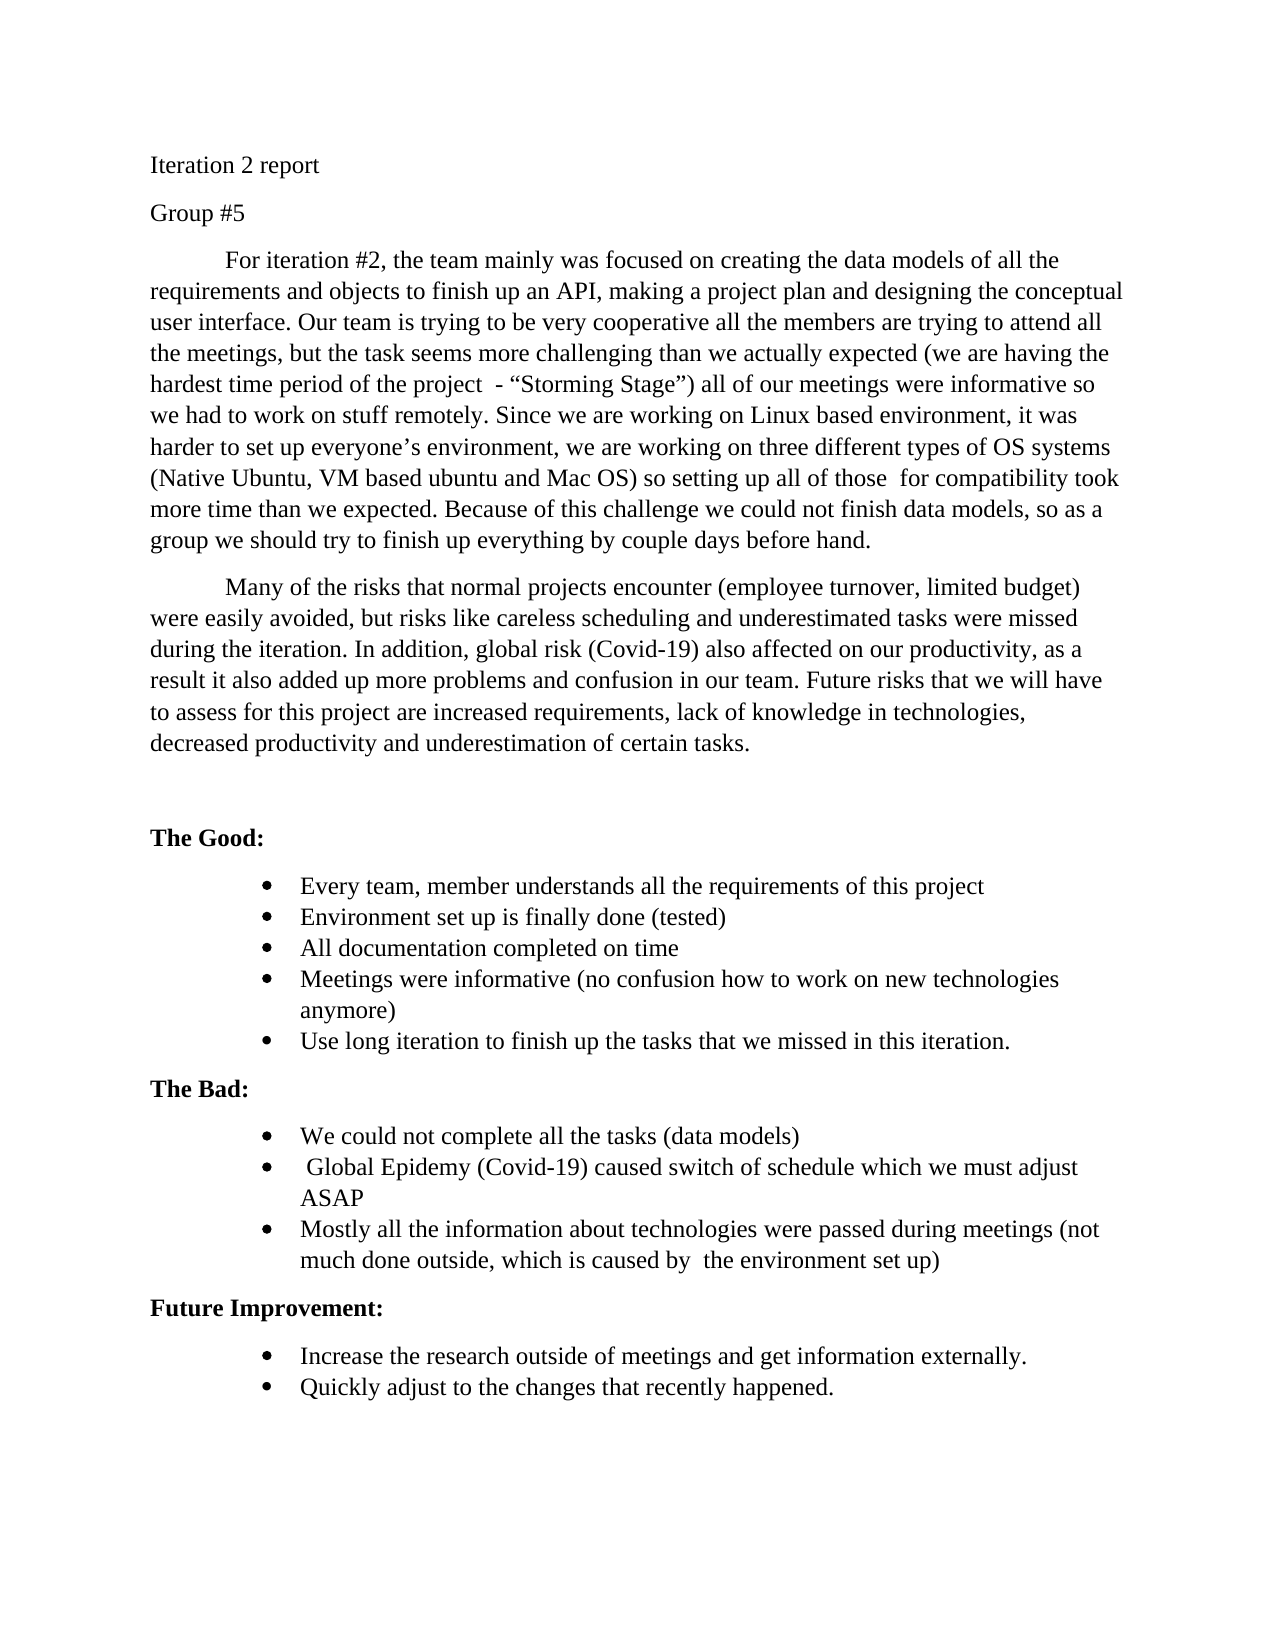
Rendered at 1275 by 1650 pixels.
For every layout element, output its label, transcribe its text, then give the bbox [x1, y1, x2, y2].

text Future Improvement: [150, 1293, 1125, 1322]
list All documentation completed on time [262, 933, 1125, 962]
list Environment set up is finally done (tested) [262, 902, 1125, 931]
list Every team, member understands all the requirements of this project [262, 871, 1125, 899]
list Mostly all the information about technologies were passed during meetings (not much done outside, which is caused by the environment set up) [262, 1214, 1125, 1274]
text Many of the risks that normal projects encounter (employee turnover, limited budget) were easily avoided, but risks like careless scheduling and underestimated tasks were missed during the iteration. In addition, global risk (Covid-19) also affected on our productivity, as a result it also added up more problems and confusion in our team. Future risks that we will have to assess for this project are increased requirements, lack of knowledge in technologies, decreased productivity and underestimation of certain tasks. [150, 572, 1125, 756]
list Use long iteration to finish up the tasks that we missed in this iteration. [262, 1026, 1125, 1055]
list We could not complete all the tasks (data models) [262, 1121, 1125, 1150]
list Increase the research outside of meetings and get information externally. [262, 1341, 1125, 1370]
list Meetings were informative (no confusion how to work on new technologies anymore) [262, 964, 1125, 1024]
text The Good: [150, 823, 1125, 852]
text Group #5 [150, 198, 1125, 226]
text For iteration #2, the team mainly was focused on creating the data models of all the requirements and objects to finish up an API, making a project plan and designing the conceptual user interface. Our team is trying to be very cooperative all the members are trying to attend all the meetings, but the task seems more challenging than we actually expected (we are having the hardest time period of the project - “Storming Stage”) all of our meetings were informative so we had to work on stuff remotely. Since we are working on Linux based environment, it was harder to set up everyone’s environment, we are working on three different types of OS systems (Native Ubuntu, VM based ubuntu and Mac OS) so setting up all of those for compatibility took more time than we expected. Because of this challenge we could not finish data models, so as a group we should try to finish up everything by couple days before hand. [150, 245, 1125, 553]
text Iteration 2 report [150, 150, 1125, 179]
list Global Epidemy (Covid-19) caused switch of schedule which we must adjust ASAP [262, 1152, 1125, 1212]
text The Bad: [150, 1074, 1125, 1102]
list Quickly adjust to the changes that recently happened. [262, 1372, 1125, 1401]
